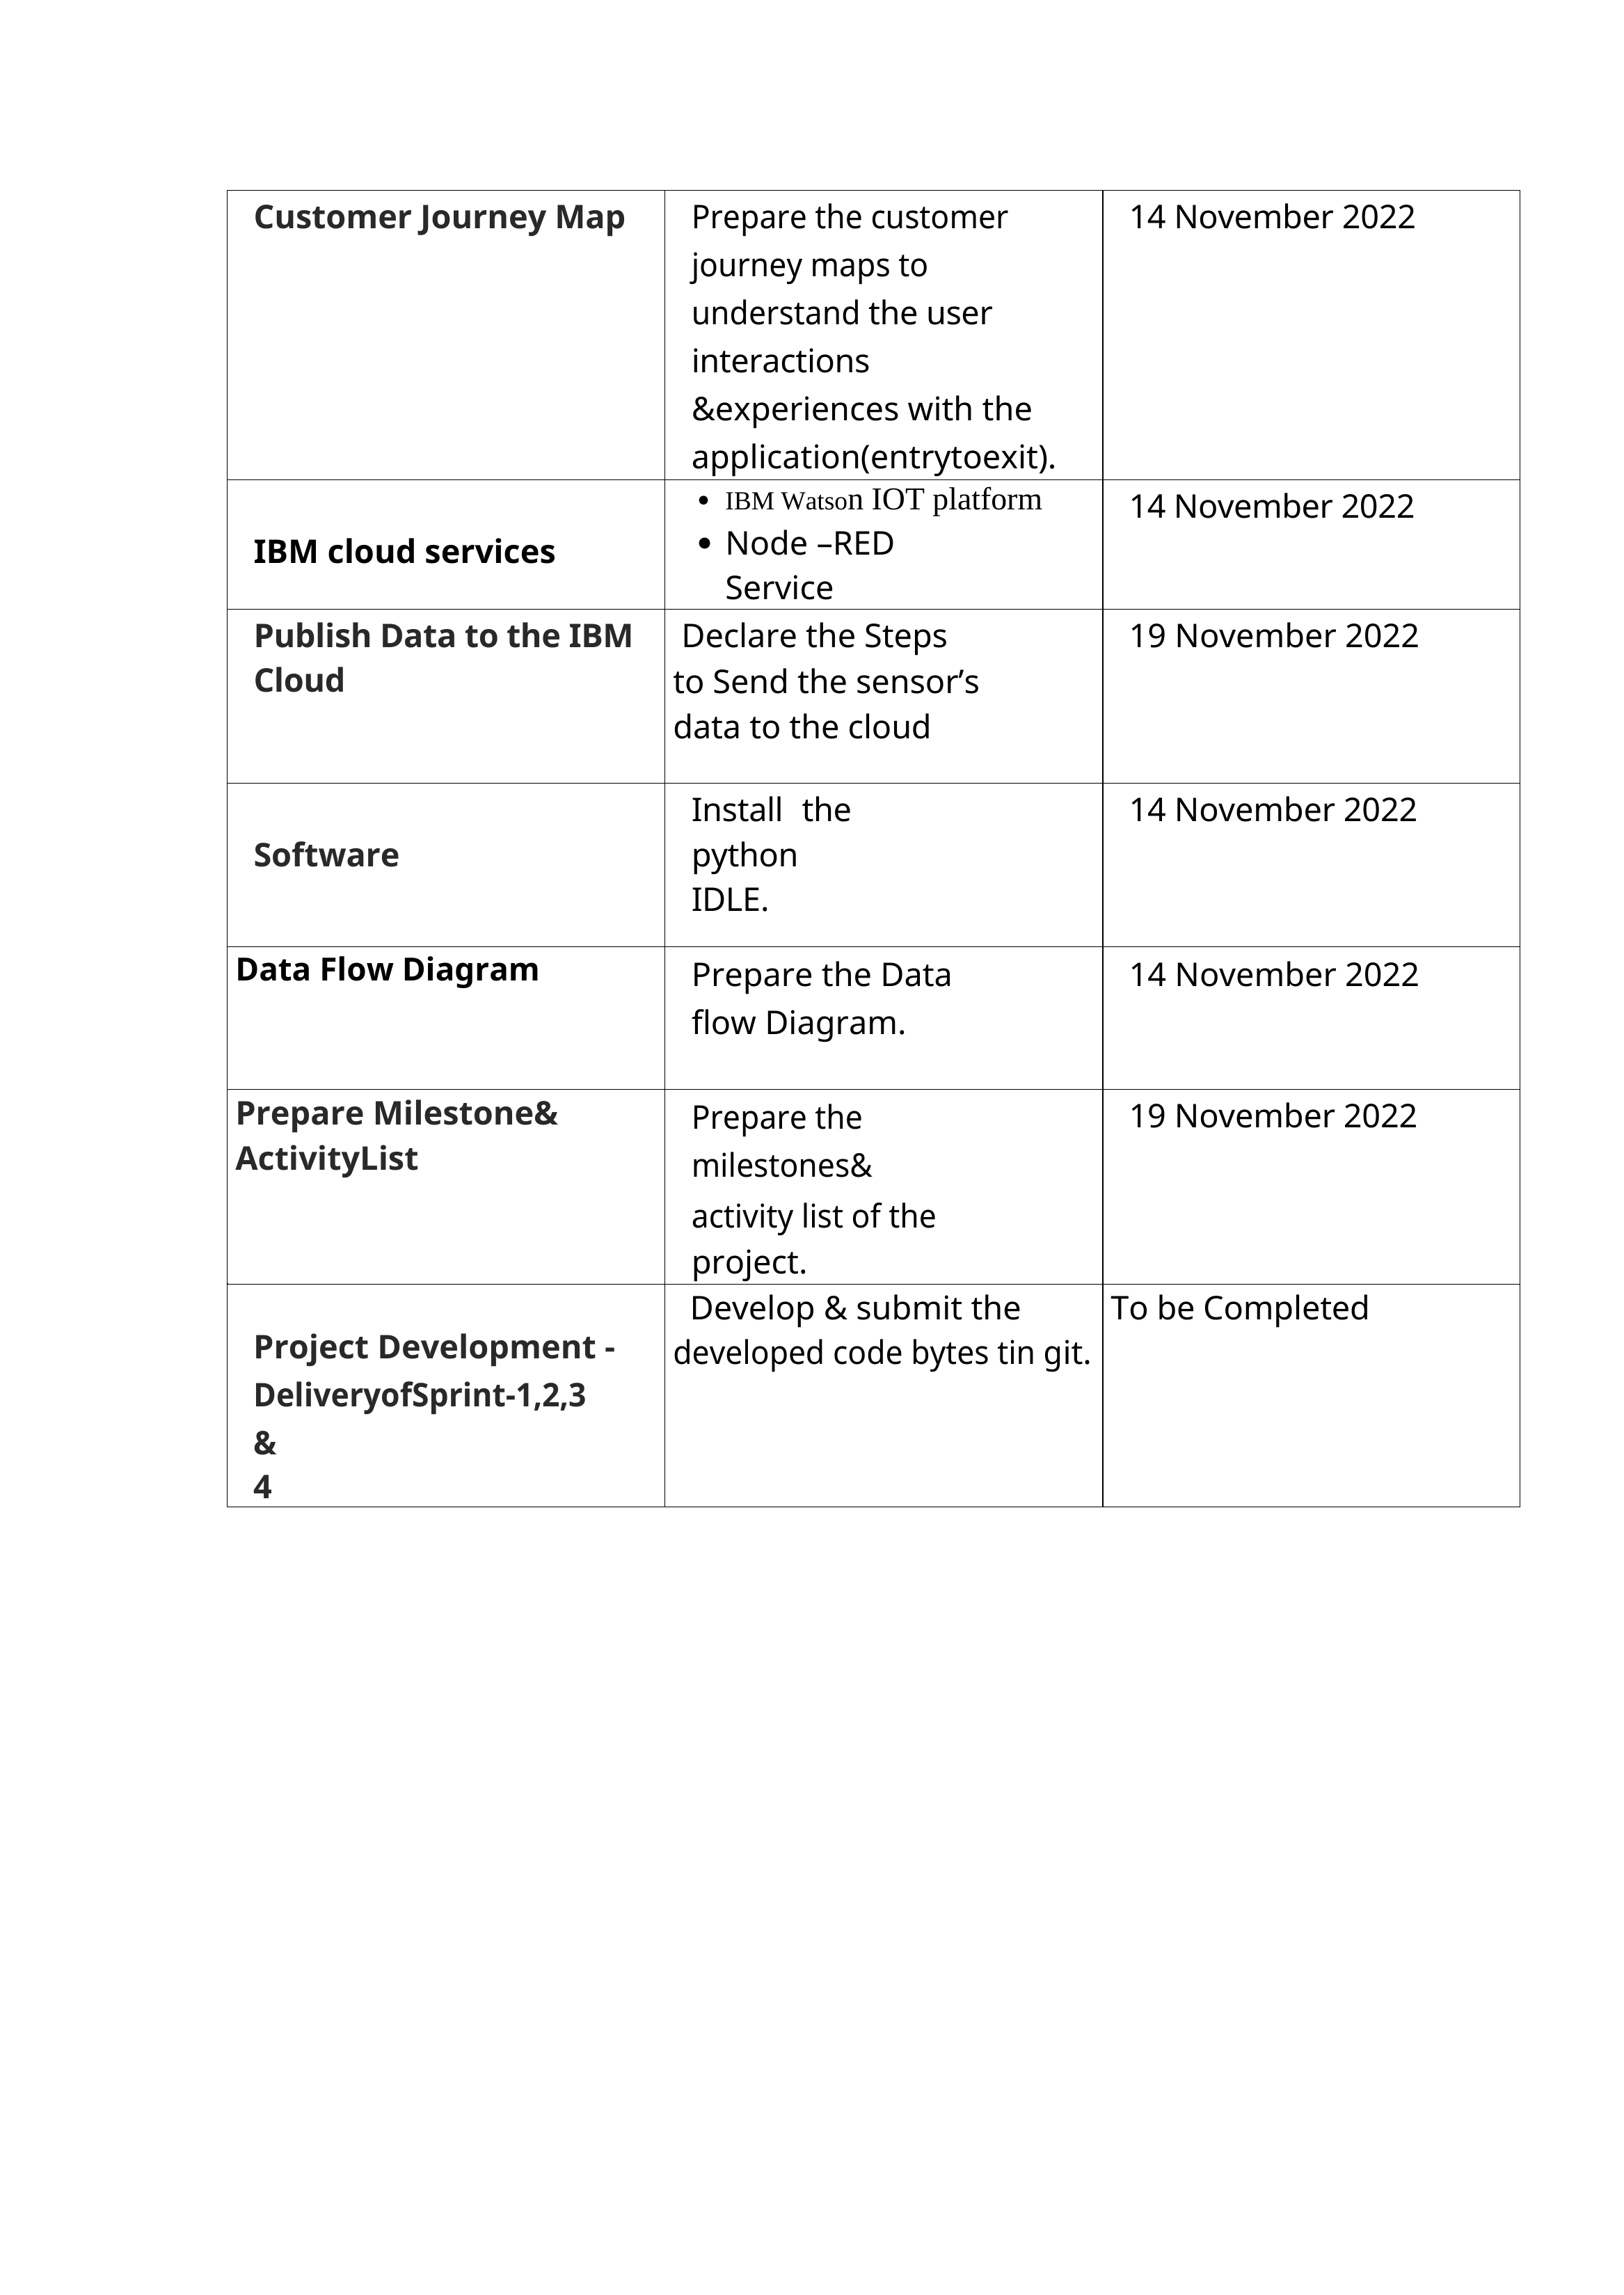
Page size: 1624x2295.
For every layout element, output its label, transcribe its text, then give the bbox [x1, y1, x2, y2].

table_cell IBM cloud services [228, 480, 664, 609]
table_cell Software [228, 784, 664, 946]
table_cell To be Completed [1104, 1285, 1520, 1507]
table_cell Publish Data to the IBM Cloud [228, 610, 664, 783]
table_header 14 November 2022 [1104, 191, 1520, 479]
table_cell 14 November 2022 [1104, 947, 1520, 1089]
table_cell 19 November 2022 [1104, 610, 1520, 783]
table_cell IBM Watson IOT platform Node –RED Service [665, 480, 1102, 609]
table_cell Declare the Steps to Send the sensor’s data to the cloud [665, 610, 1102, 783]
table_cell Data Flow Diagram [228, 947, 664, 1089]
table_cell Install the python IDLE. [665, 784, 1102, 946]
table_header Customer Journey Map [228, 191, 664, 479]
table_cell Prepare the milestones& activity list of the project. [665, 1090, 1102, 1284]
table_cell Prepare the Data flow Diagram. [665, 947, 1102, 1089]
table_cell 14 November 2022 [1104, 480, 1520, 609]
table_cell Prepare Milestone& ActivityList [228, 1090, 664, 1284]
table_cell 19 November 2022 [1104, 1090, 1520, 1284]
table_header Prepare the customer journey maps to understand the user interactions &experiences with the application(entrytoexit). [665, 191, 1102, 479]
table_cell Project Development -DeliveryofSprint-1,2,3 & 4 [228, 1285, 664, 1507]
table_cell 14 November 2022 [1104, 784, 1520, 946]
table_cell Develop & submit the developed code bytes tin git. [665, 1285, 1102, 1507]
